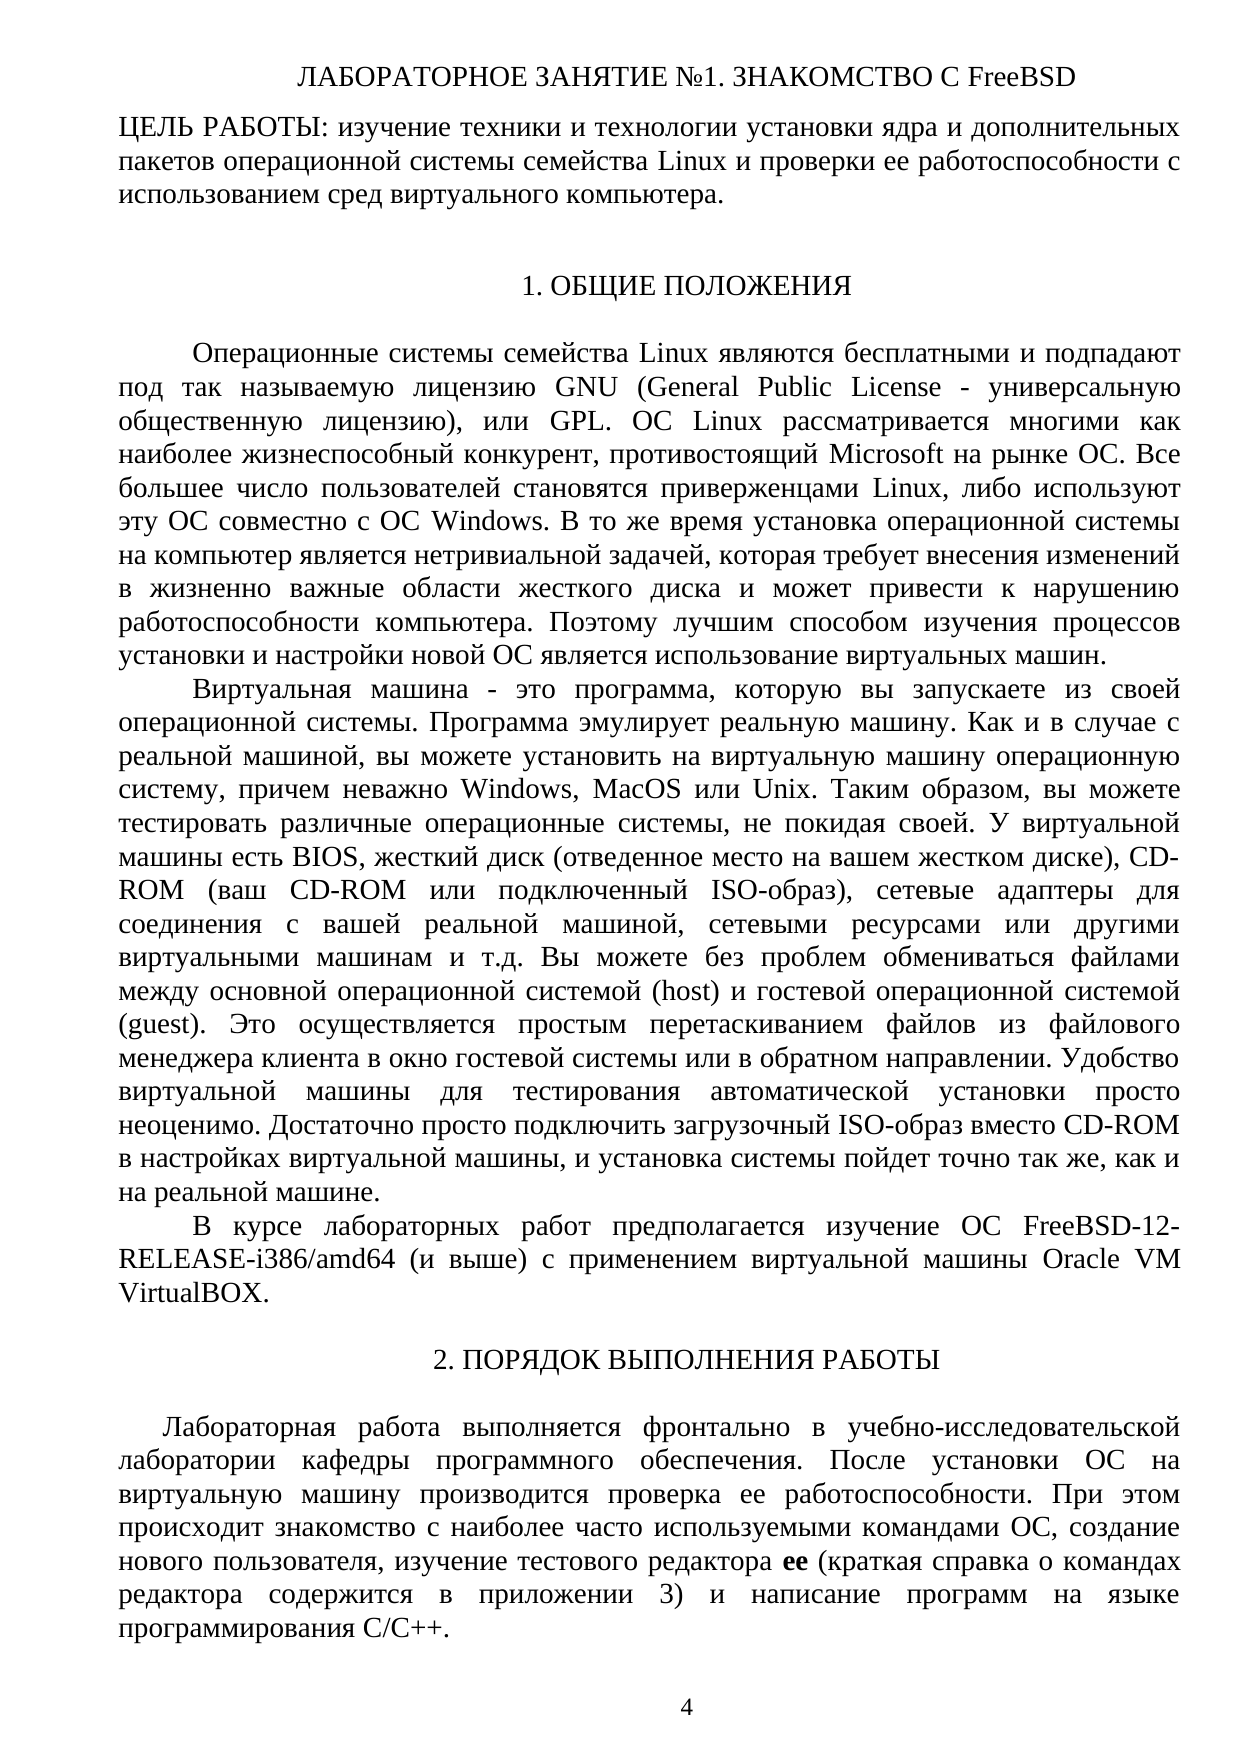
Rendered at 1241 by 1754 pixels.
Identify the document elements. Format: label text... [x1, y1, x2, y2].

text ЦЕЛЬ РАБОТЫ: изучение техники и технологии установки ядра и дополнительных пакетов операционной системы семейства Linux и проверки ее работоспособности с использованием сред виртуального компьютера. [118, 109, 1181, 210]
text Операционные системы семейства Linux являются бесплатными и подпадают под так называемую лицензию GNU (General Public License - универсальную общественную лицензию), или GPL. ОС Linux рассматривается многими как наиболее жизнеспособный конкурент, противостоящий Microsoft на рынке ОС. Все большее число пользователей становятся приверженцами Linux, либо используют эту ОС совместно с ОС Windows. В то же время установка операционной системы на компьютер является нетривиальной задачей, которая требует внесения изменений в жизненно важные области жесткого диска и может привести к нарушению работоспособности компьютера. Поэтому лучшим способом изучения процессов установки и настройки новой ОС является использование виртуальных машин. [118, 336, 1181, 671]
text 2. ПОРЯДОК ВЫПОЛНЕНИЯ РАБОТЫ [118, 1342, 1181, 1375]
text 1. ОБЩИЕ ПОЛОЖЕНИЯ [118, 268, 1181, 302]
text Виртуальная машина - это программа, которую вы запускаете из своей операционной системы. Программа эмулирует реальную машину. Как и в случае с реальной машиной, вы можете установить на виртуальную машину операционную систему, причем неважно Windows, MacOS или Unix. Таким образом, вы можете тестировать различные операционные системы, не покидая своей. У виртуальной машины есть BIOS, жесткий диск (отведенное место на вашем жестком диске), CD-ROM (ваш CD-ROM или подключенный ISO-образ), сетевые адаптеры для соединения с вашей реальной машиной, сетевыми ресурсами или другими виртуальными машинам и т.д. Вы можете без проблем обмениваться файлами между основной операционной системой (host) и гостевой операционной системой (guest). Это осуществляется простым перетаскиванием файлов из файлового менеджера клиента в окно гостевой системы или в обратном направлении. Удобство виртуальной машины для тестирования автоматической установки просто неоценимо. Достаточно просто подключить загрузочный ISO-образ вместо CD-ROM в настройках виртуальной машины, и установка системы пойдет точно так же, как и на реальной машине. [118, 671, 1181, 1208]
text В курсе лабораторных работ предполагается изучение ОС FreeBSD-12-RELEASE-i386/amd64 (и выше) с применением виртуальной машины Oracle VM VirtualBOX. [118, 1208, 1181, 1308]
text Лабораторная работа выполняется фронтально в учебно-исследовательской лаборатории кафедры программного обеспечения. После установки ОС на виртуальную машину производится проверка ее работоспособности. При этом происходит знакомство с наиболее часто используемыми командами ОС, создание нового пользователя, изучение тестового редактора ee (краткая справка о командах редактора содержится в приложении 3) и написание программ на языке программирования C/C++. [118, 1409, 1181, 1644]
text ЛАБОРАТОРНОЕ ЗАНЯТИЕ №1. ЗНАКОМСТВО С FreeBSD [118, 59, 1181, 93]
